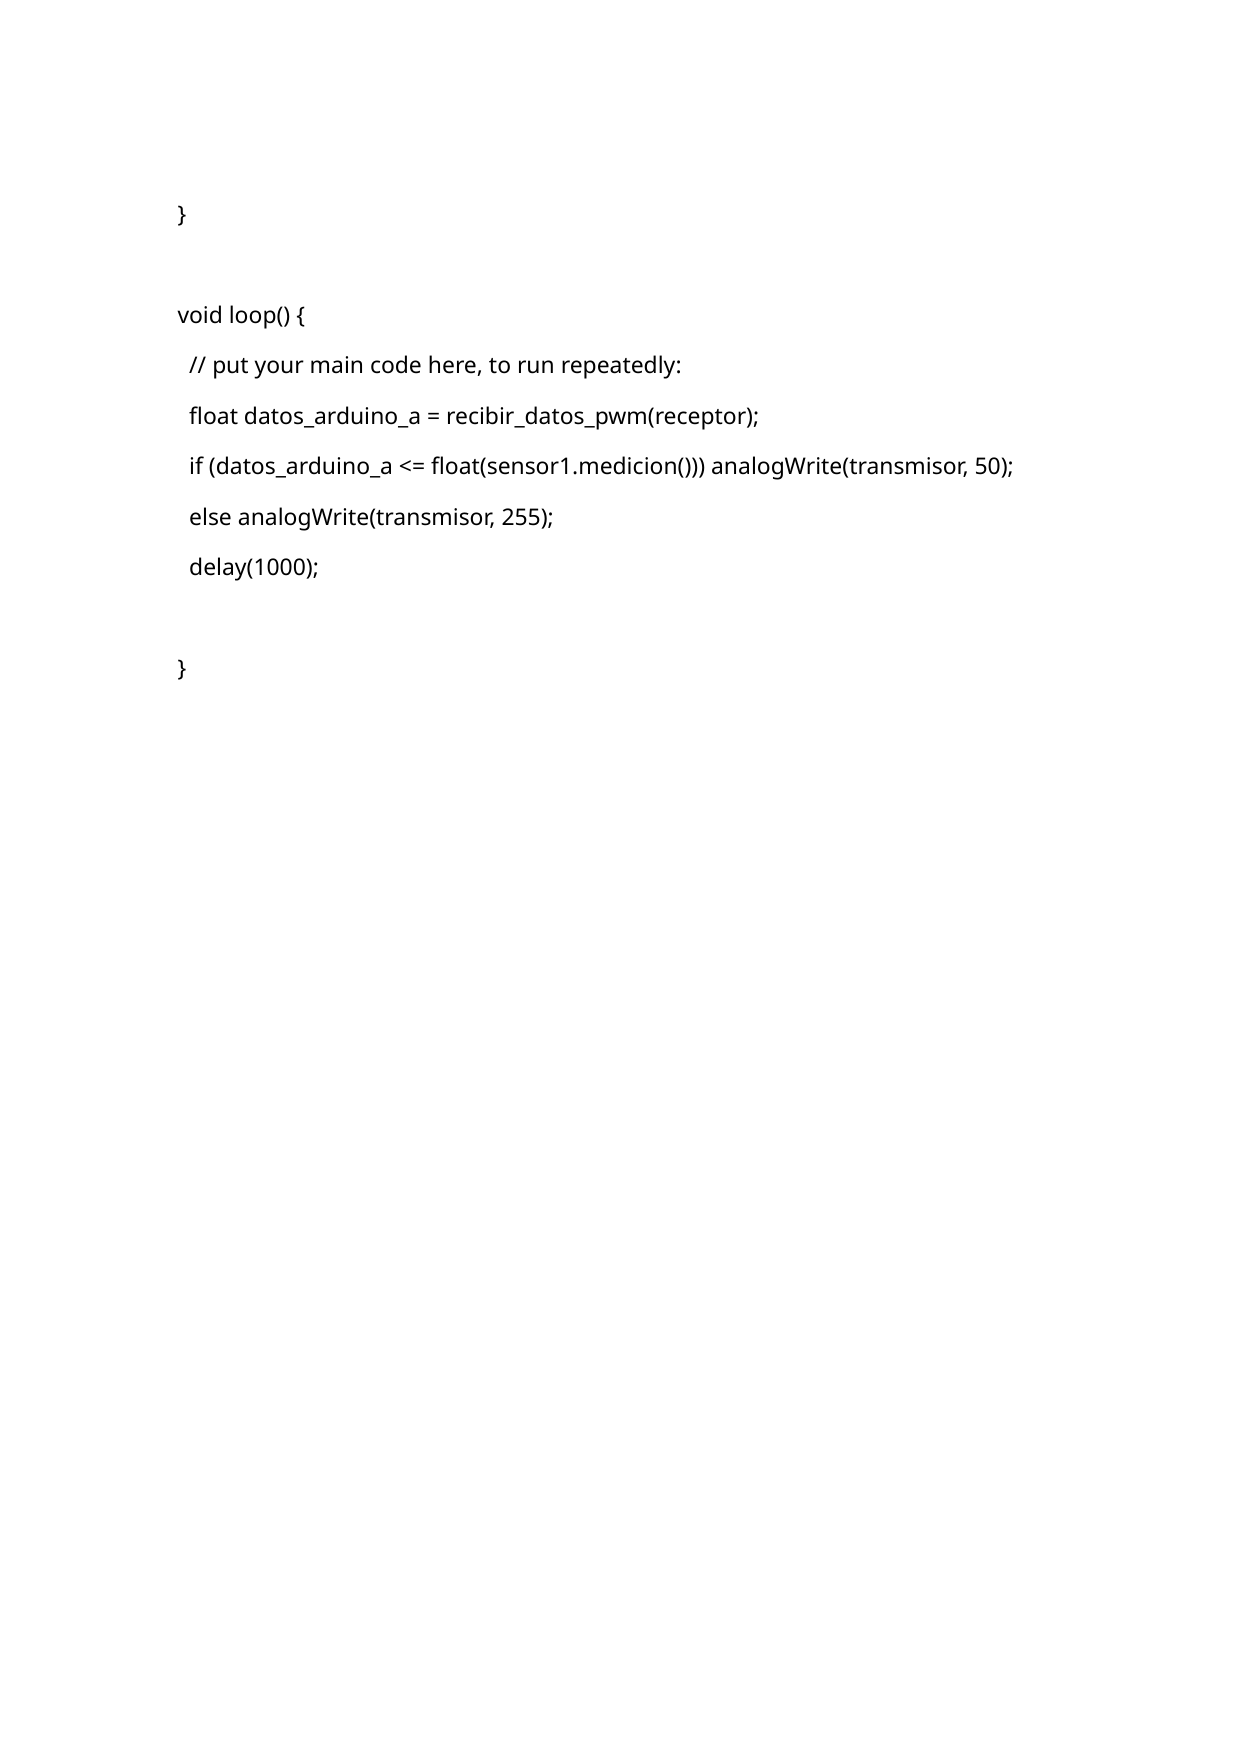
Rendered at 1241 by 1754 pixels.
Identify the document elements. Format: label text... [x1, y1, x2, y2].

text } [177, 652, 1063, 683]
text delay(1000); [177, 551, 1063, 582]
text float datos_arduino_a = recibir_datos_pwm(receptor); [177, 400, 1063, 431]
text if (datos_arduino_a <= float(sensor1.medicion())) analogWrite(transmisor, 50); [177, 450, 1063, 481]
text void loop() { [177, 299, 1063, 330]
text else analogWrite(transmisor, 255); [177, 501, 1063, 532]
text } [177, 198, 1063, 229]
text // put your main code here, to run repeatedly: [177, 349, 1063, 381]
